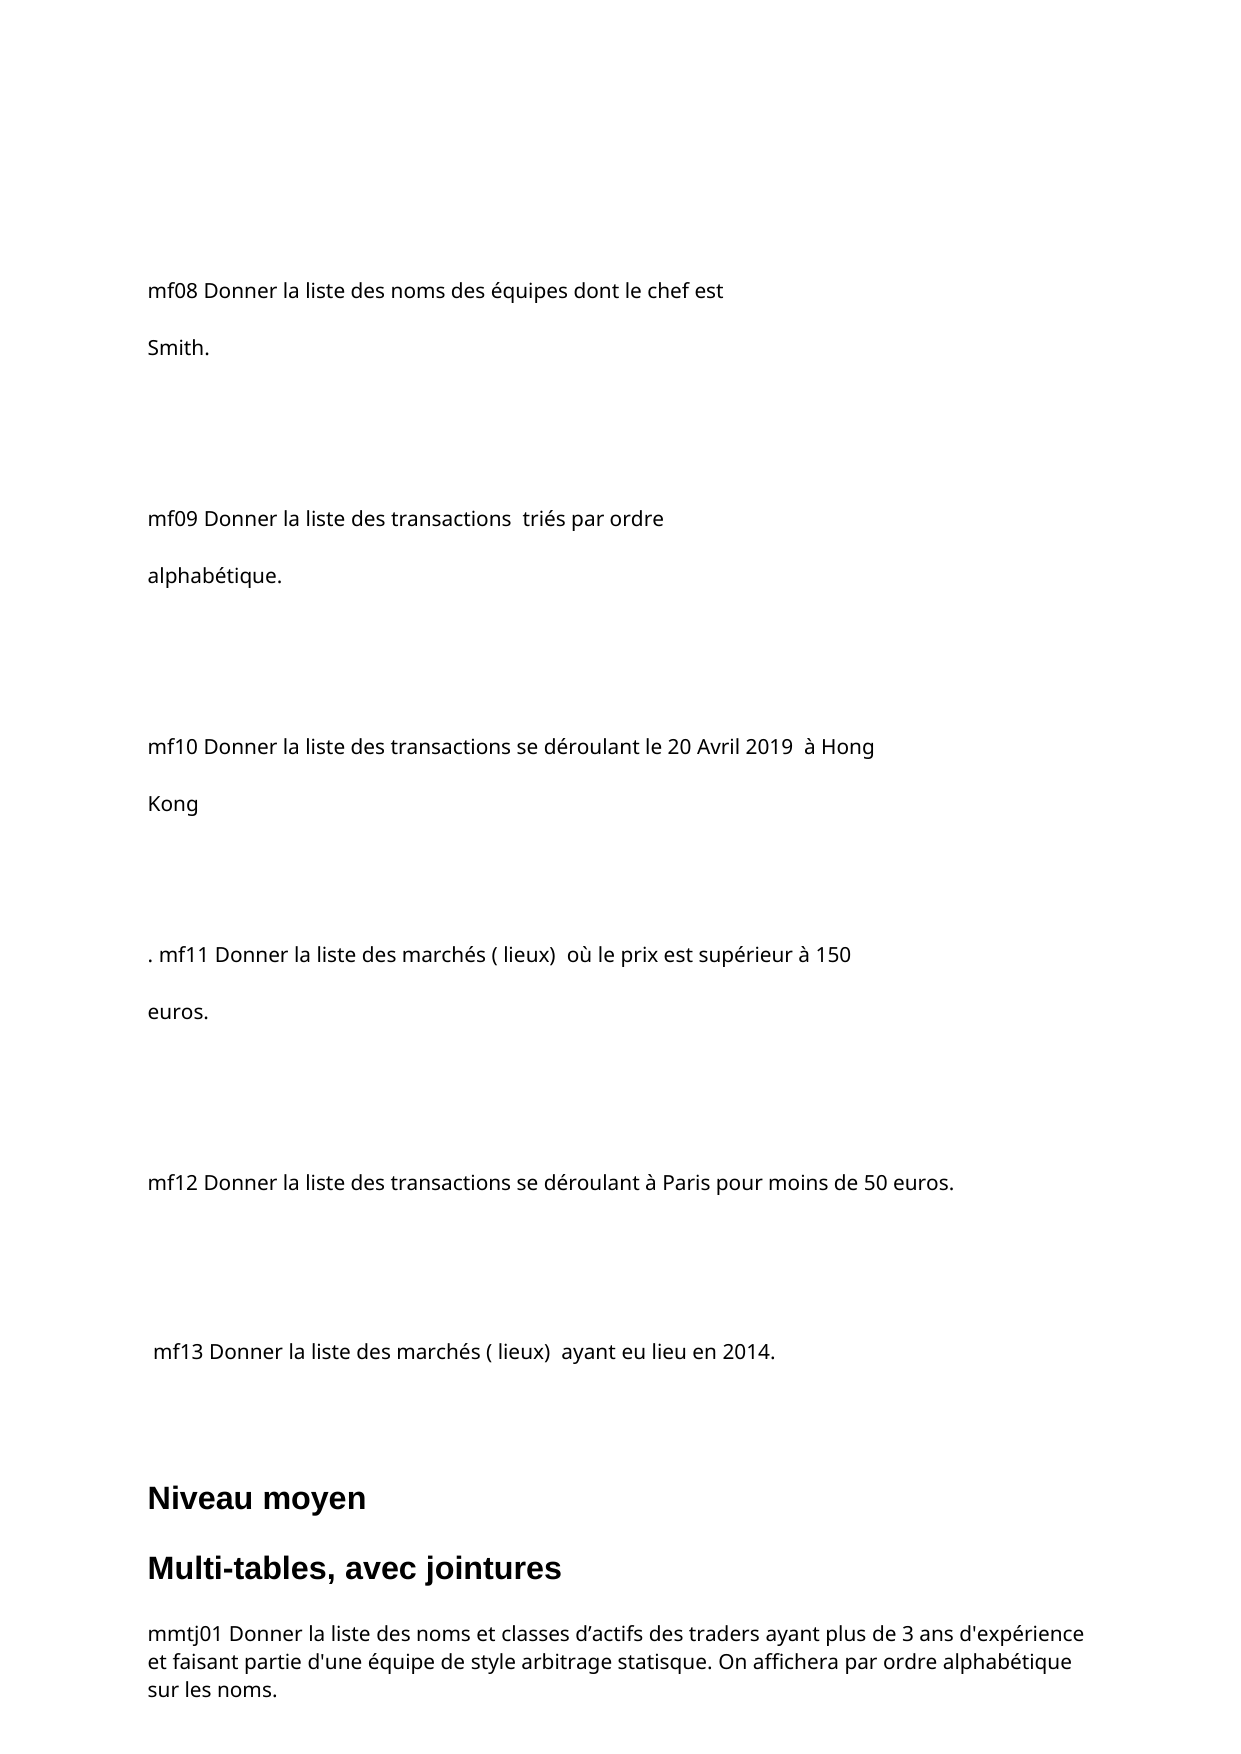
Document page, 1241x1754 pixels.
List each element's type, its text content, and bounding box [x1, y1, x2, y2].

text mf13 Donner la liste des marchés ( lieux) ayant eu lieu en 2014. [147, 1337, 963, 1366]
subtitle Niveau moyen [147, 1479, 1098, 1517]
text mf10 Donner la liste des transactions se déroulant le 20 Avril 2019 à Hong Kong [147, 732, 899, 817]
text mf12 Donner la liste des transactions se déroulant à Paris pour moins de 50 euros. [147, 1168, 963, 1196]
text mf08 Donner la liste des noms des équipes dont le chef est [147, 277, 802, 305]
text . mf11 Donner la liste des marchés ( lieux) où le prix est supérieur à 150 euros. [147, 940, 899, 1026]
text mf09 Donner la liste des transactions triés par ordre alphabétique. [147, 504, 802, 589]
text mmtj01 Donner la liste des noms et classes d’actifs des traders ayant plus de 3 ans d'expérience et faisant partie d'une équipe de style arbitrage statisque. On affichera par ordre alphabétique sur les noms. [147, 1619, 1098, 1704]
text Multi-tables, avec jointures [147, 1549, 1098, 1586]
text Smith. [147, 333, 802, 362]
